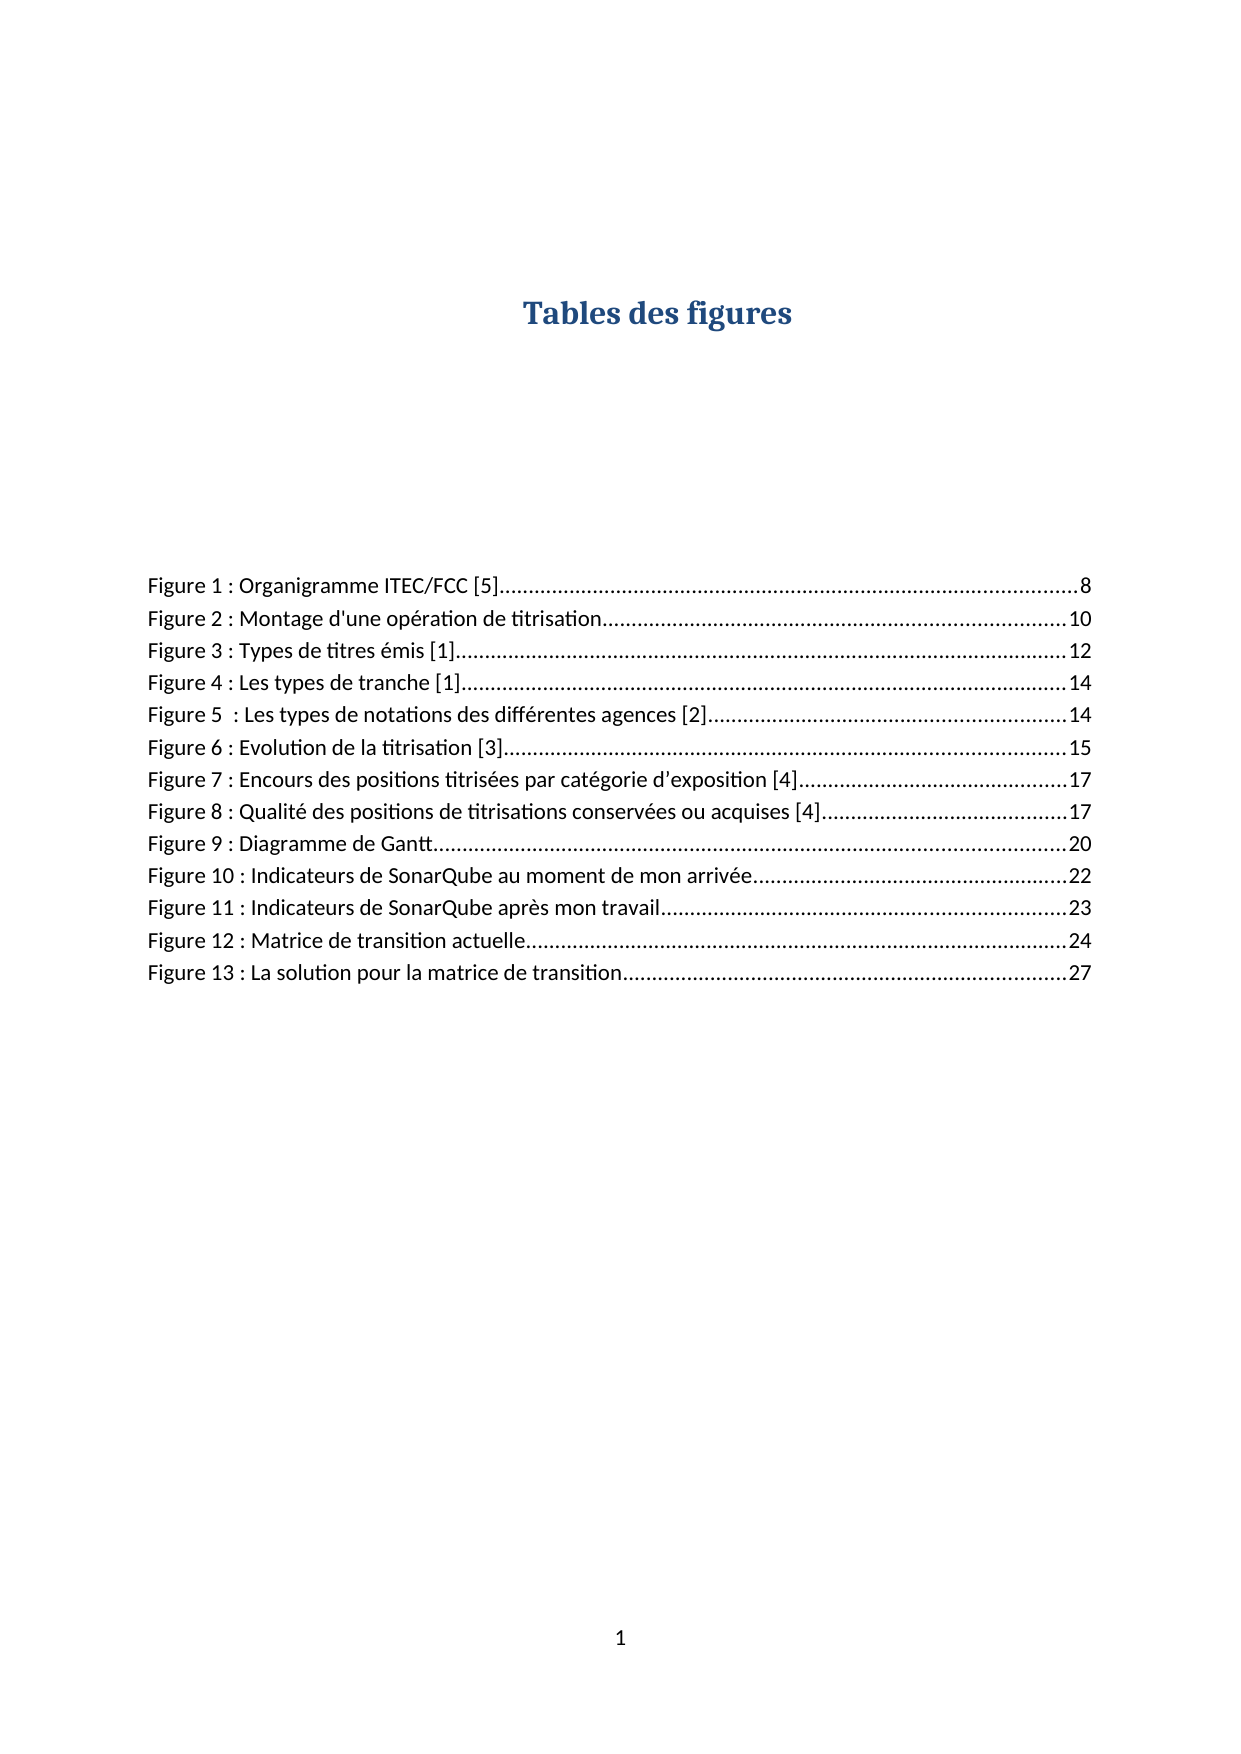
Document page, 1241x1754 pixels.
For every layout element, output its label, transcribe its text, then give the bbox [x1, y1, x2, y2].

text Figure 3 : Types de titres émis [1] 12 [148, 636, 1093, 664]
text Figure 1 : Organigramme ITEC/FCC [5] 8 [148, 572, 1093, 600]
text Figure 9 : Diagramme de Gantt 20 [148, 829, 1093, 857]
text Figure 13 : La solution pour la matrice de transition 27 [148, 958, 1093, 986]
text Figure 4 : Les types de tranche [1] 14 [148, 668, 1093, 696]
text Figure 11 : Indicateurs de SonarQube après mon travail 23 [148, 893, 1093, 922]
text Figure 12 : Matrice de transition actuelle 24 [148, 926, 1093, 954]
text Figure 5 : Les types de notations des différentes agences [2] 14 [148, 700, 1093, 728]
list Tables des figures [223, 295, 1093, 333]
text Figure 2 : Montage d'une opération de titrisation 10 [148, 604, 1093, 632]
text Figure 10 : Indicateurs de SonarQube au moment de mon arrivée 22 [148, 861, 1093, 889]
text Figure 7 : Encours des positions titrisées par catégorie d’exposition [4] 17 [148, 765, 1093, 793]
text Figure 8 : Qualité des positions de titrisations conservées ou acquises [4] 17 [148, 797, 1093, 825]
text Figure 6 : Evolution de la titrisation [3] 15 [148, 733, 1093, 761]
